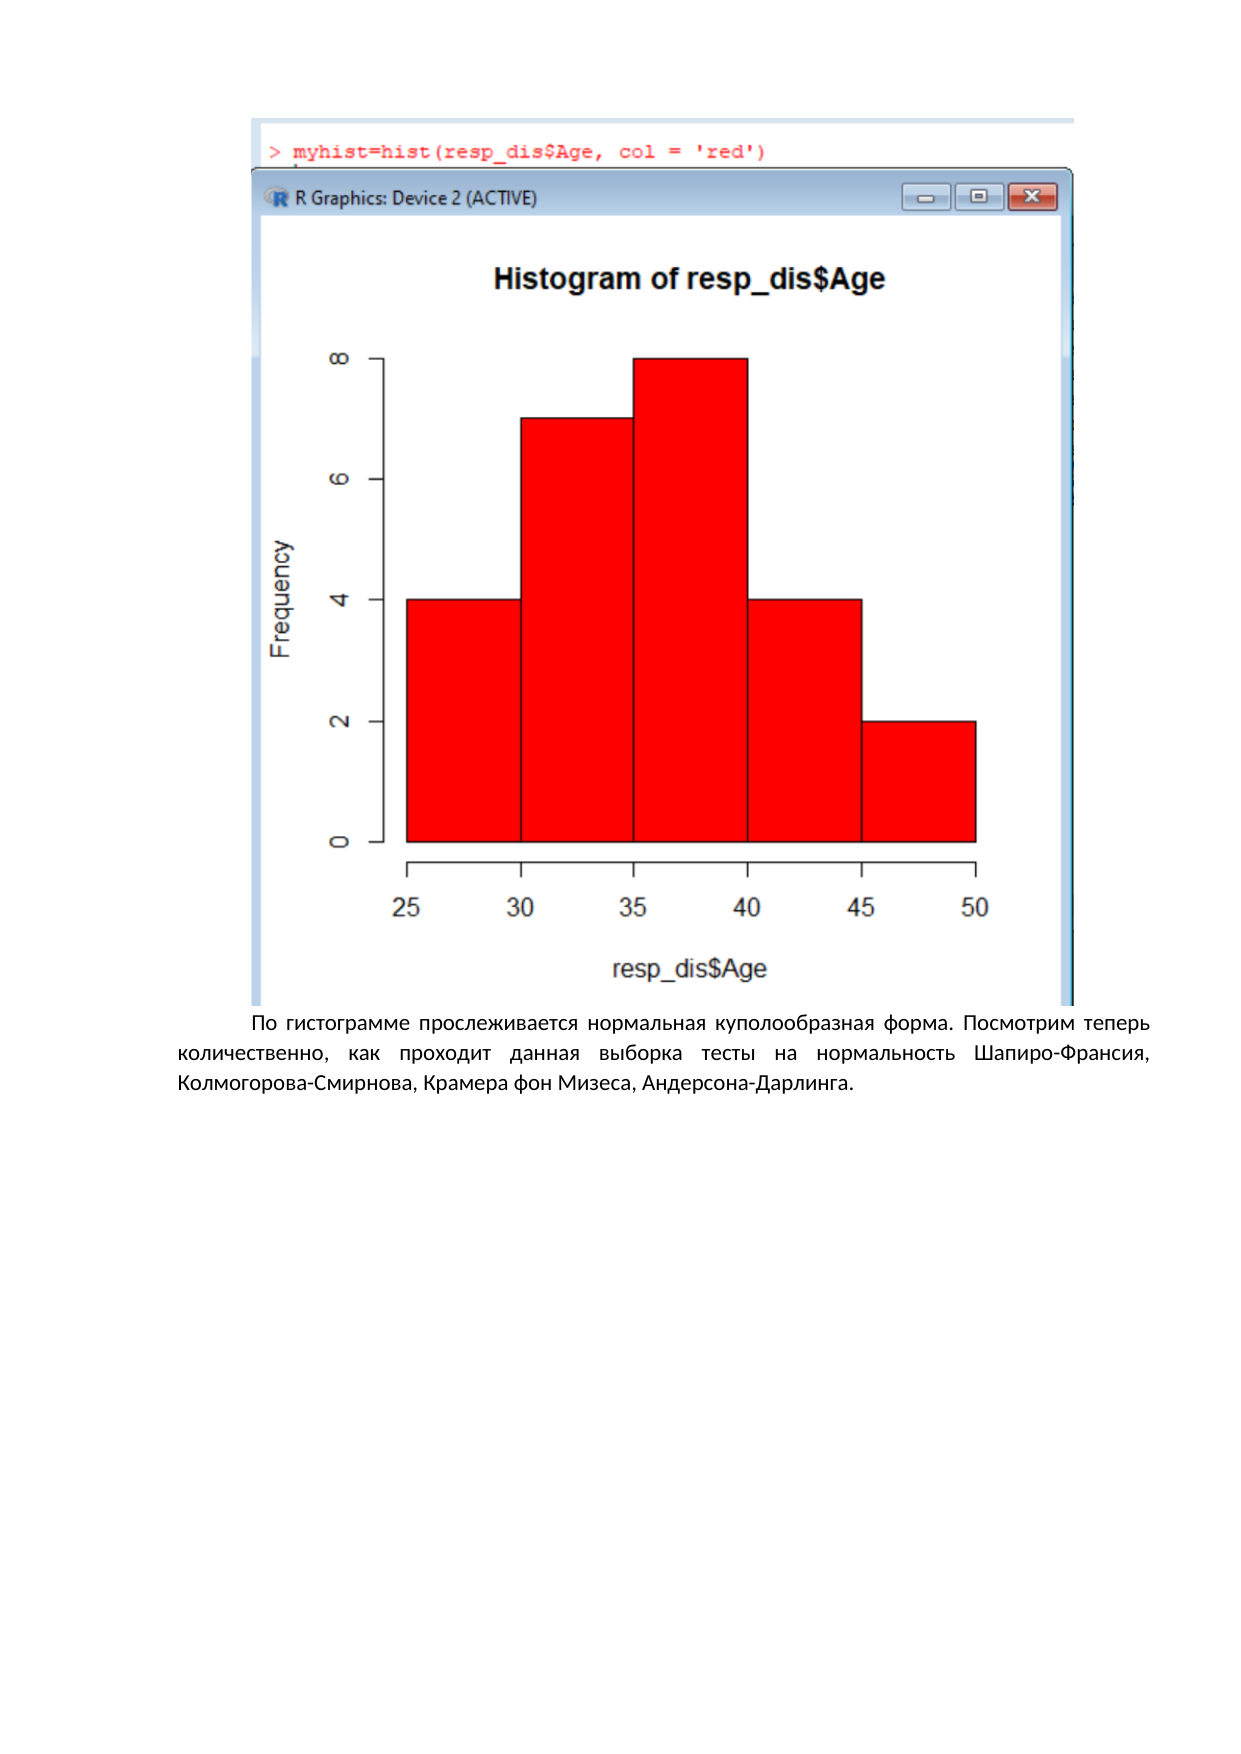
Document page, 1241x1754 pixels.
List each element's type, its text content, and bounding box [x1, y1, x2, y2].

picture [251, 118, 1074, 1006]
list По гистограмме прослеживается нормальная куполообразная форма. Посмотрим теперь количественно, как проходит данная выборка тесты на нормальность Шапиро-Франсия, Колмогорова-Смирнова, Крамера фон Мизеса, Андерсона-Дарлинга. [177, 1008, 1152, 1096]
